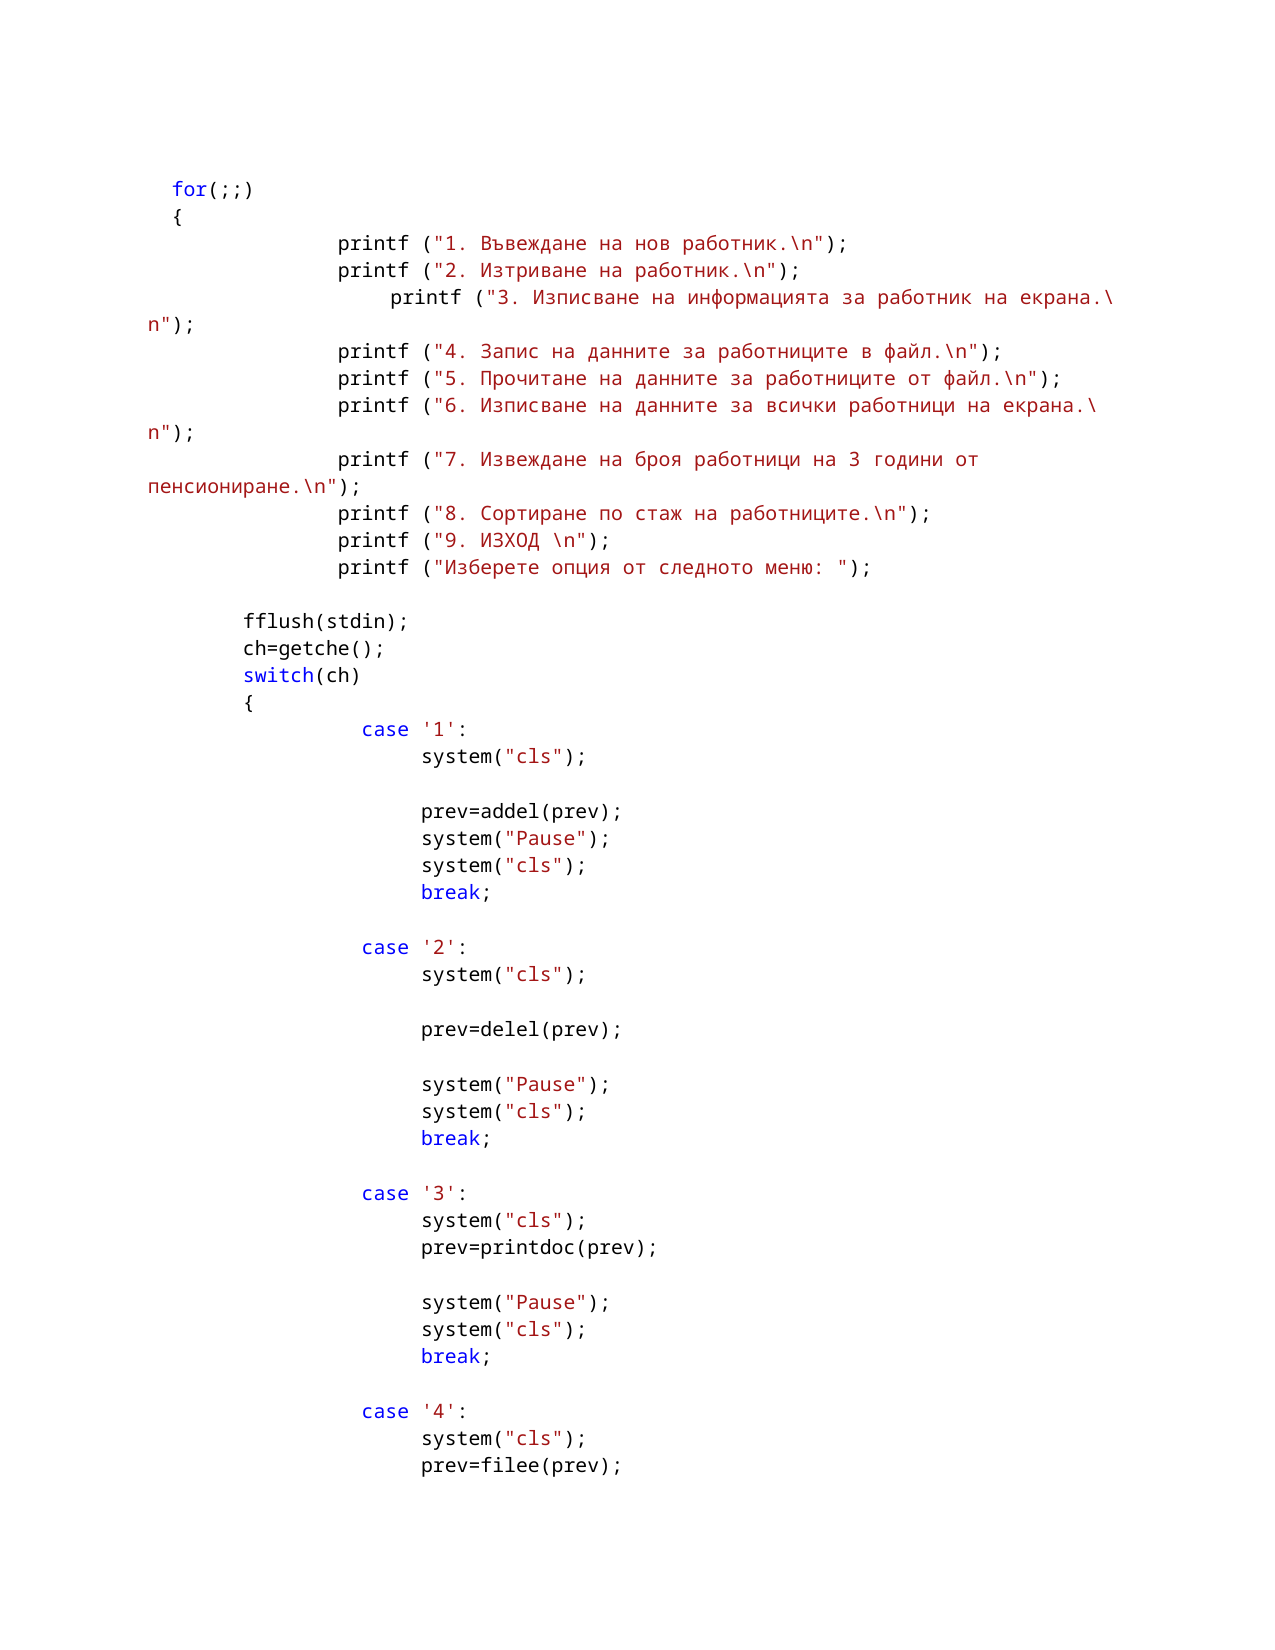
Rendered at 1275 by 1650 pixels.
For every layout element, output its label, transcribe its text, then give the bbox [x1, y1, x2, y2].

text prev=filee(prev); [148, 1451, 1127, 1478]
text printf ("9. ИЗХОД \n"); [148, 526, 1127, 553]
text printf ("5. Прочитане на данните за работниците от файл.\n"); [148, 364, 1127, 391]
text break; [148, 1124, 1127, 1151]
text printf ("8. Сортиране по стаж на работниците.\n"); [148, 499, 1127, 526]
text break; [148, 878, 1127, 905]
text system("cls"); [148, 1206, 1127, 1233]
text printf ("2. Изтриване на работник.\n"); [148, 257, 1127, 283]
text { [148, 203, 1127, 229]
text ch=getche(); [148, 634, 1127, 661]
text system("cls"); [148, 1097, 1127, 1124]
text prev=delel(prev); [148, 1015, 1127, 1042]
text printf ("4. Запис на данните за работниците в файл.\n"); [148, 337, 1127, 364]
text printf ("6. Изписване на данните за всички работници на екрана.\n"); [148, 391, 1127, 445]
text break; [148, 1342, 1127, 1369]
text for(;;) [148, 176, 1127, 203]
text case '4': [148, 1397, 1127, 1424]
text system("cls"); [148, 742, 1127, 769]
text system("Pause"); [148, 824, 1127, 851]
text fflush(stdin); [148, 607, 1127, 634]
text { [148, 688, 1127, 715]
text printf ("7. Извеждане на броя работници на 3 години от пенсиониране.\n"); [148, 445, 1127, 499]
text system("cls"); [148, 851, 1127, 878]
text case '1': [148, 715, 1127, 742]
text prev=addel(prev); [148, 797, 1127, 824]
text system("cls"); [148, 960, 1127, 987]
text printf ("Изберете опция от следното меню: "); [148, 553, 1127, 580]
text system("cls"); [148, 1315, 1127, 1342]
text printf ("3. Изписване на информацията за работник на екрана.\n"); [148, 283, 1127, 337]
text printf ("1. Въвеждане на нов работник.\n"); [148, 229, 1127, 257]
text switch(ch) [148, 661, 1127, 688]
text prev=printdoc(prev); [148, 1233, 1127, 1260]
text case '3': [148, 1179, 1127, 1206]
text system("Pause"); [148, 1070, 1127, 1097]
text system("cls"); [148, 1424, 1127, 1451]
text system("Pause"); [148, 1288, 1127, 1315]
text case '2': [148, 933, 1127, 960]
